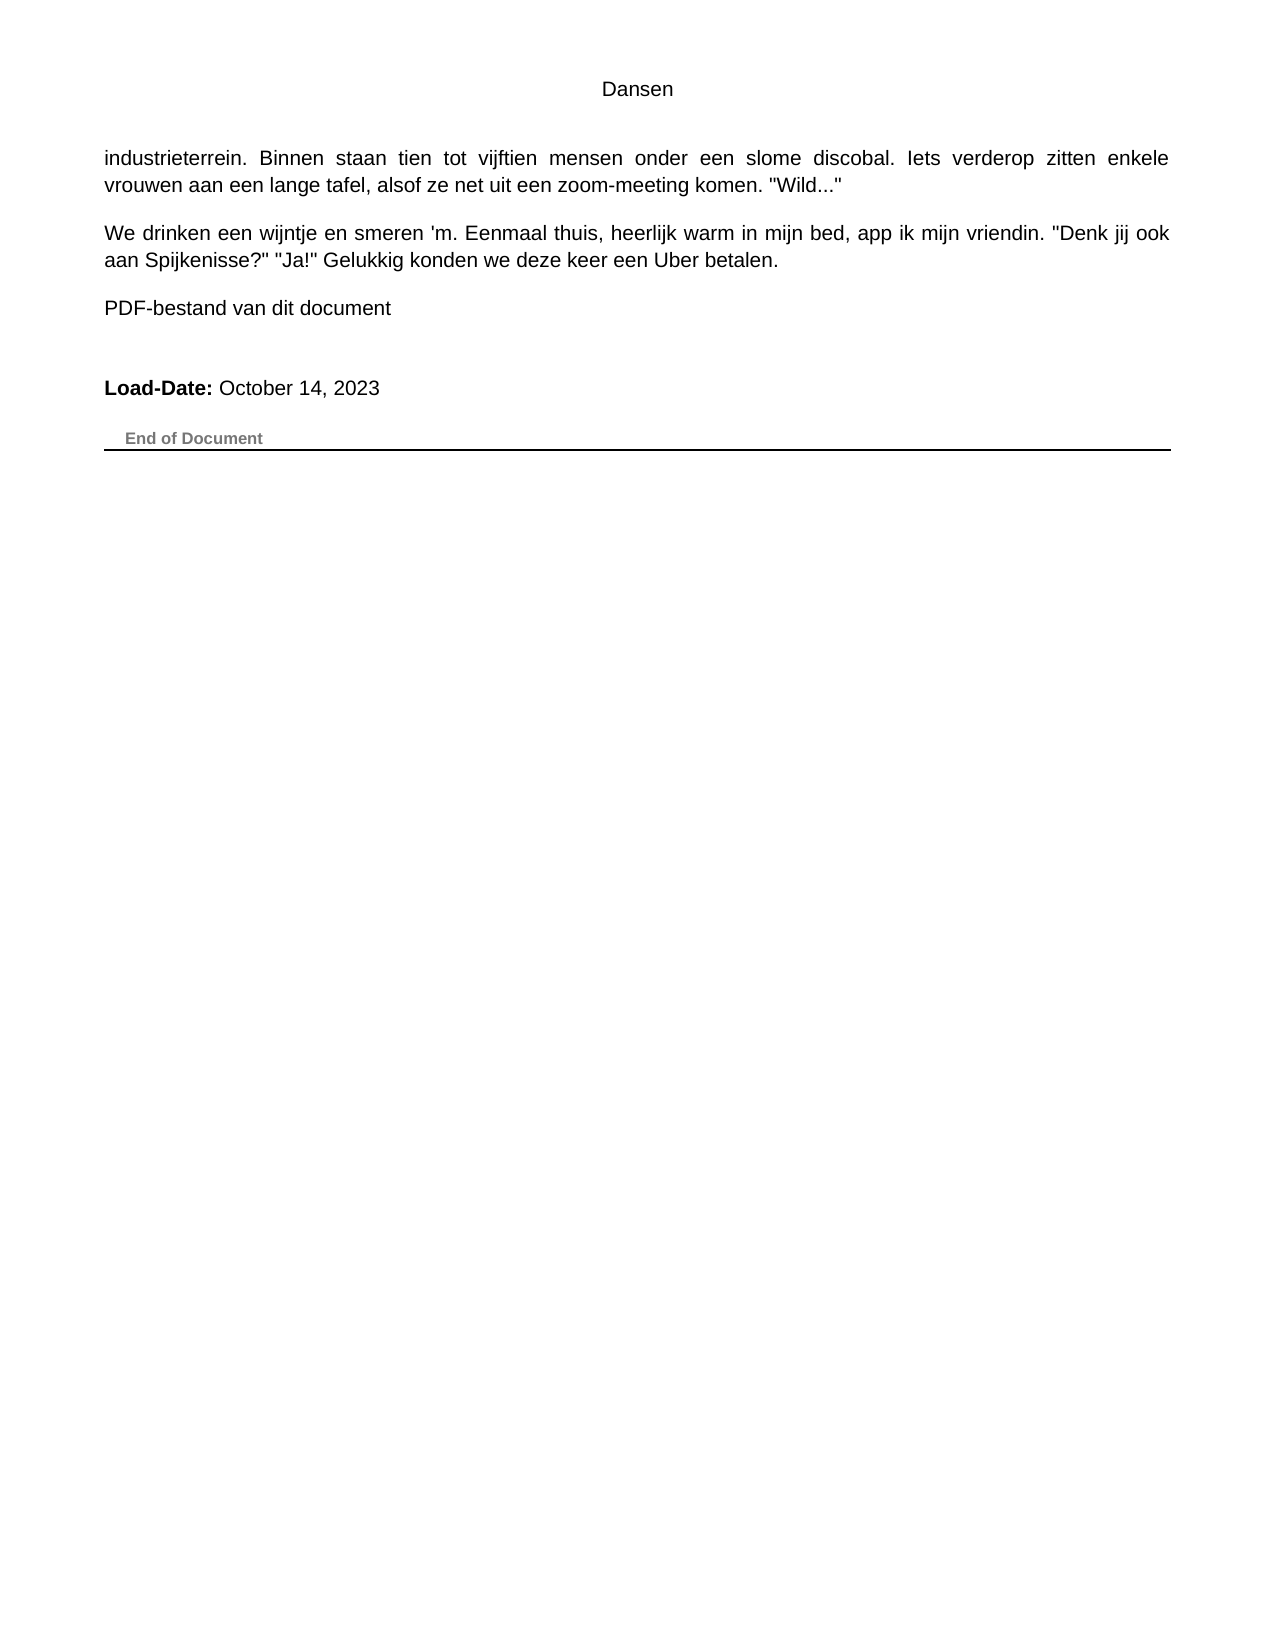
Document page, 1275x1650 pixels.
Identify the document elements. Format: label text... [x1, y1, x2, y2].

text We drinken een wijntje en smeren 'm. Eenmaal thuis, heerlijk warm in mijn bed, app ik mijn vriendin. "Denk jij ook aan Spijkenisse?" "Ja!" Gelukkig konden we deze keer een Uber betalen. [104, 217, 1171, 271]
text PDF-bestand van dit document [104, 292, 1171, 319]
text Load-Date: October 14, 2023 [104, 344, 1171, 400]
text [104, 142, 1171, 196]
text End of Document [125, 429, 1171, 448]
